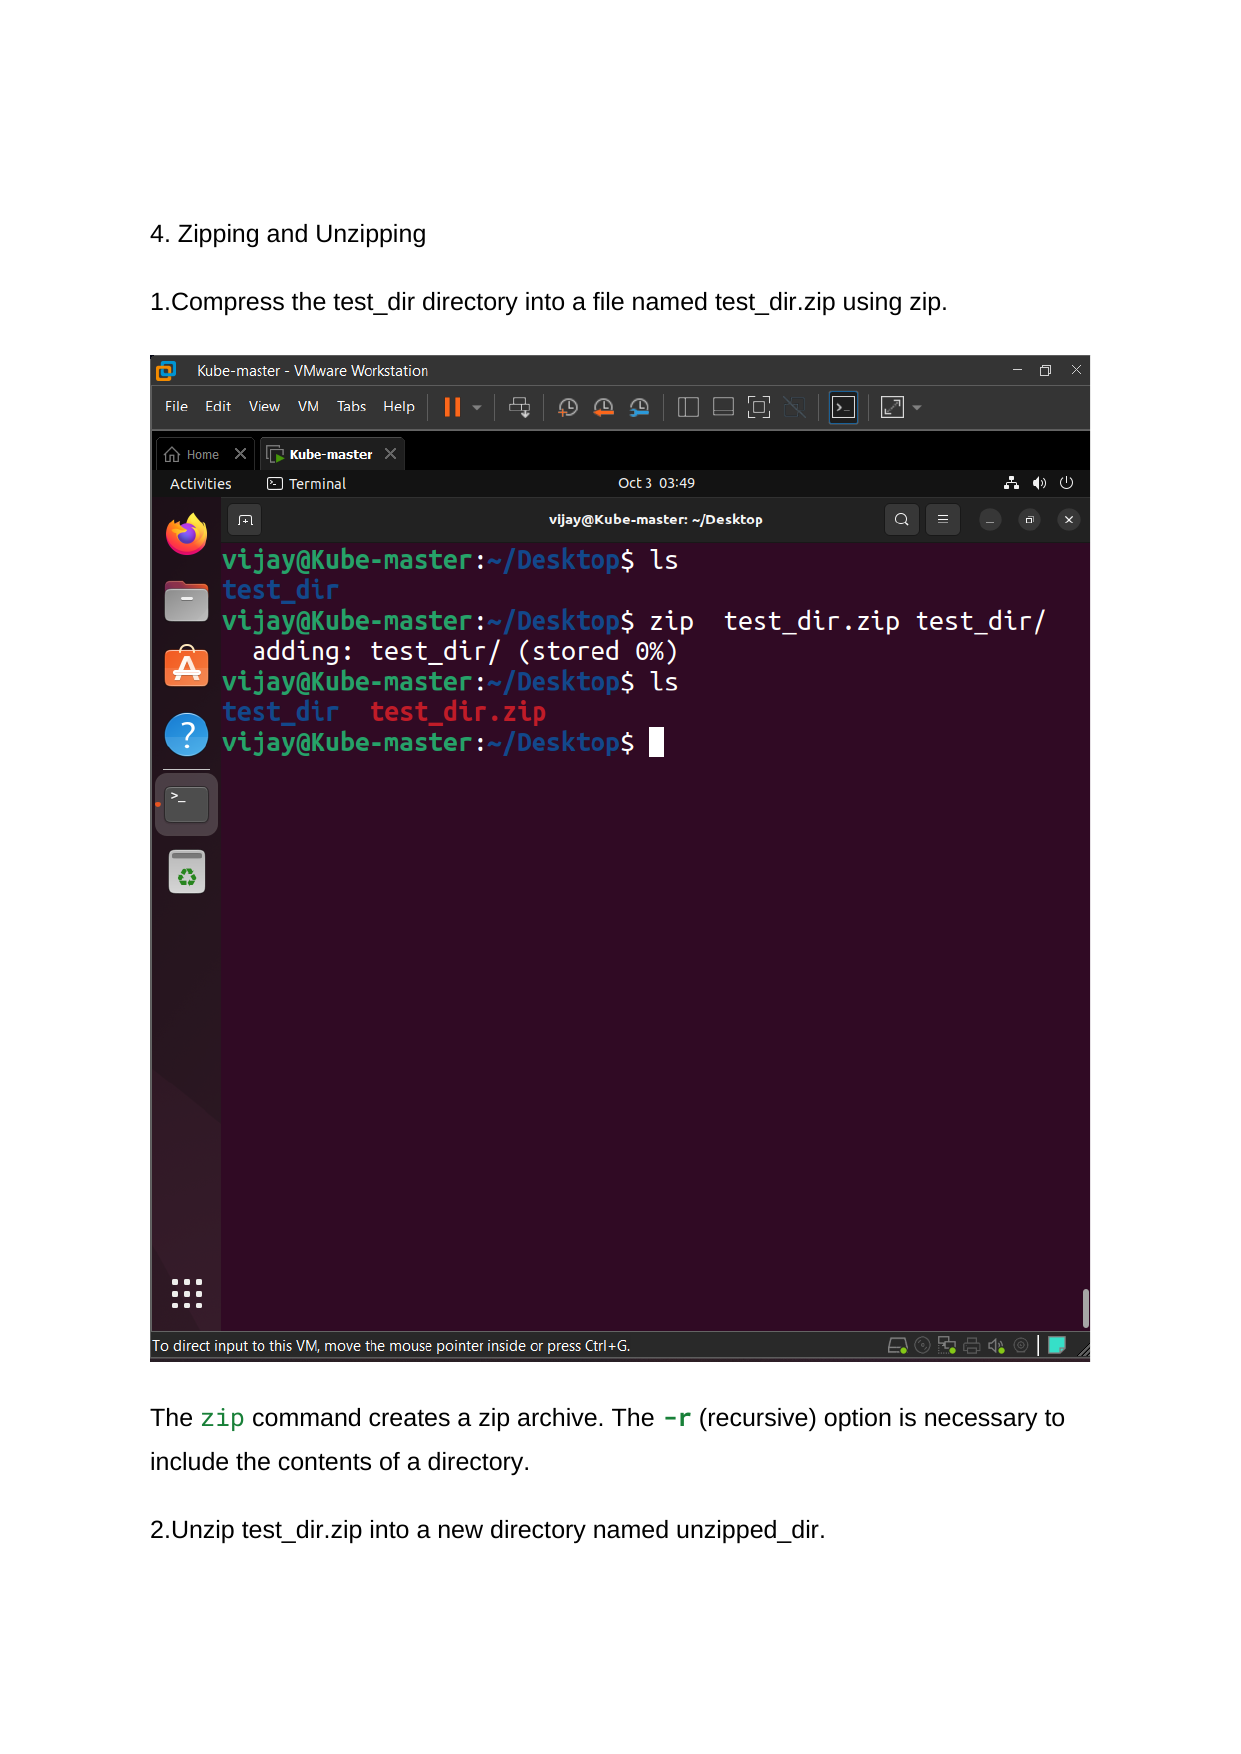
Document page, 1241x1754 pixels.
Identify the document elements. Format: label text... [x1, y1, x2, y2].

text 4. Zipping and Unzipping [150, 219, 1090, 248]
text 2.Unzip test_dir.zip into a new directory named unzipped_dir. [150, 1515, 1090, 1544]
picture [150, 355, 1091, 1362]
text 1.Compress the test_dir directory into a file named test_dir.zip using zip. [150, 287, 1090, 316]
text The zip command creates a zip archive. The -r (recursive) option is necessary to include the contents of a directory. [150, 1400, 1090, 1476]
